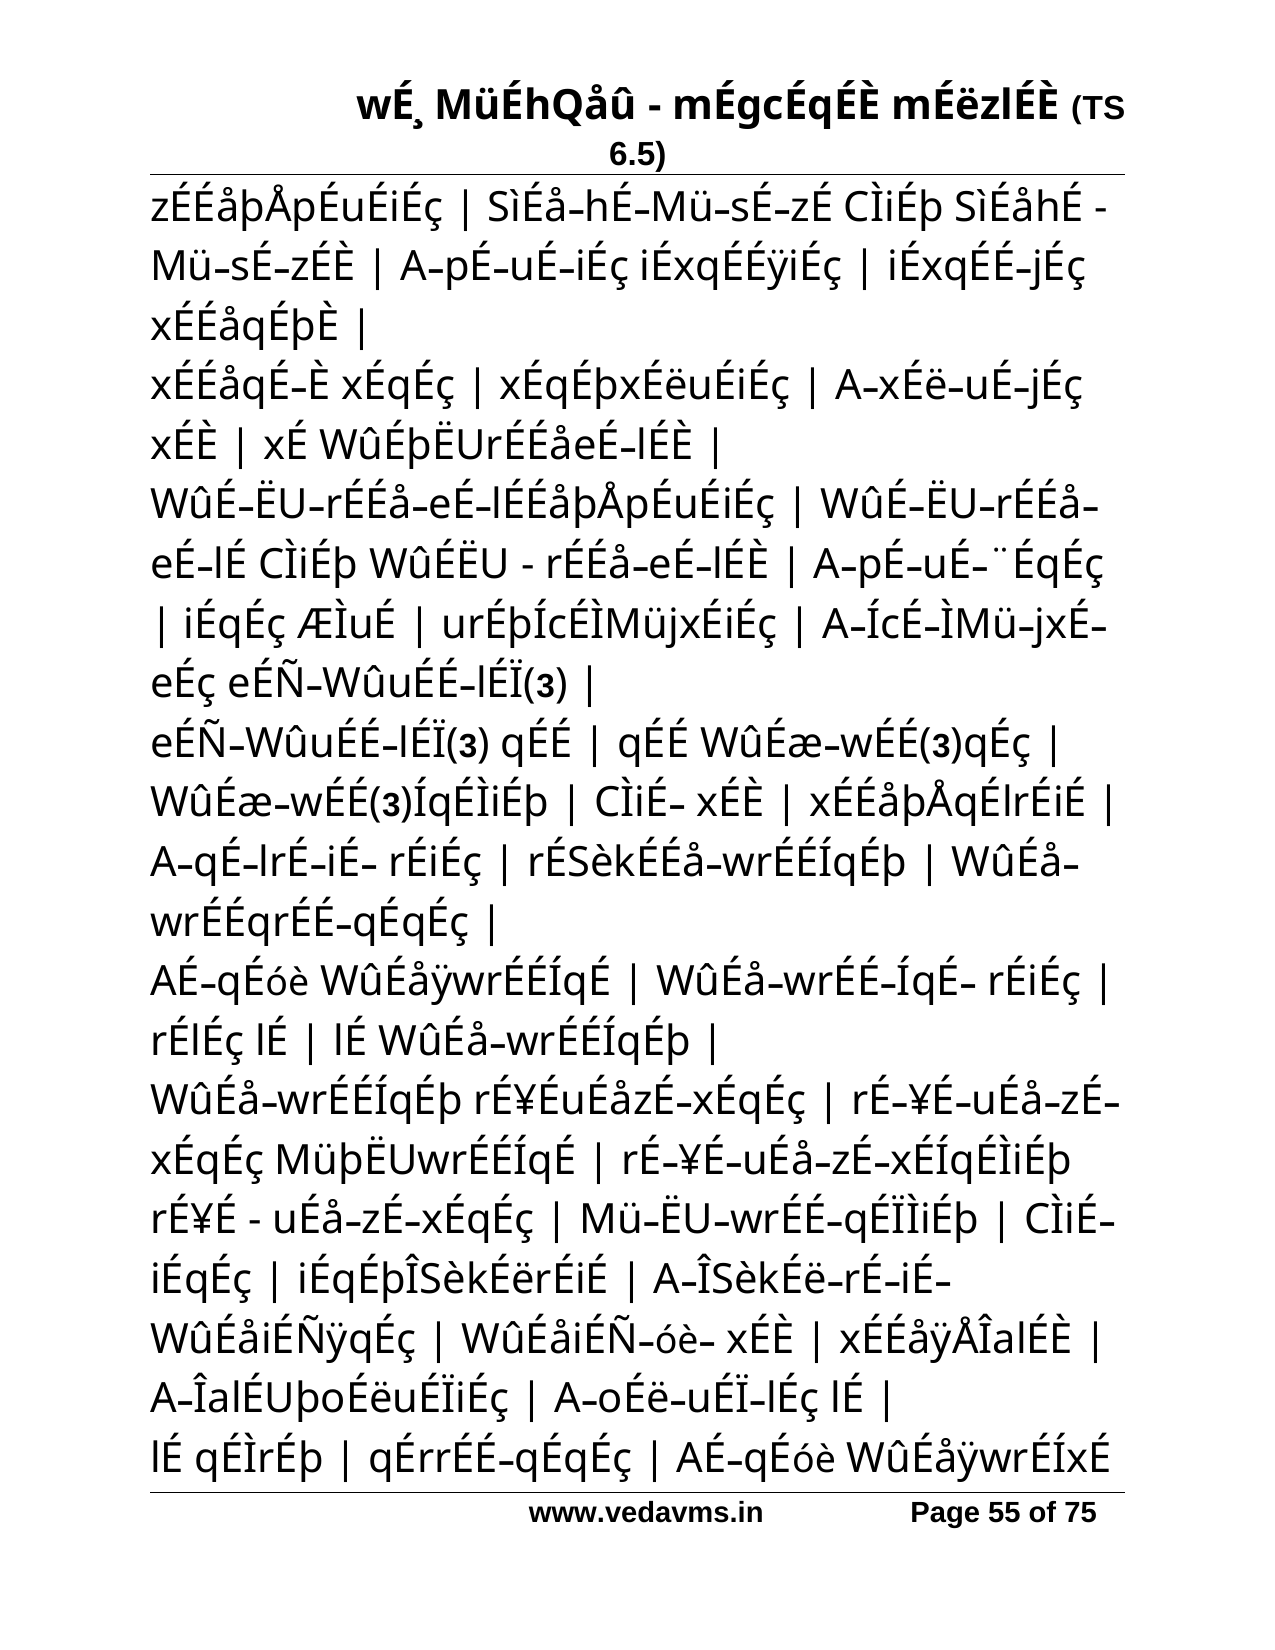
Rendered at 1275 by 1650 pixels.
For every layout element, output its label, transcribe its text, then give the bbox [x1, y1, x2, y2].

text WûÉ–ËU–rÉÉå–eÉ–lÉÉåþÅpÉuÉiÉç | WûÉ–ËU–rÉÉå–eÉ–lÉ CÌiÉþ WûÉËU - rÉÉå–eÉ–lÉÈ | A–pÉ–uÉ–¨ÉqÉç | iÉqÉç ÆÌuÉ | urÉþÍcÉÌMüjxÉiÉç | A–ÍcÉ–ÌMü–jxÉ–eÉç eÉÑ–WûuÉÉ–lÉÏ(3) | [150, 474, 1125, 710]
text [150, 176, 1125, 352]
text eÉÑ–WûuÉÉ–lÉÏ(3) qÉÉ | qÉÉ WûÉæ–wÉÉ(3)qÉç | WûÉæ–wÉÉ(3)ÍqÉÌiÉþ | CÌiÉ– xÉÈ | xÉÉåþÅqÉlrÉiÉ | A–qÉ–lrÉ–iÉ– rÉiÉç | rÉSèkÉÉå–wrÉÉÍqÉþ | WûÉå–wrÉÉqrÉÉ–qÉqÉç | [150, 713, 1125, 948]
text WûÉå–wrÉÉÍqÉþ rÉ¥ÉuÉåzÉ–xÉqÉç | rÉ–¥É–uÉå–zÉ–xÉqÉç MüþËUwrÉÉÍqÉ | rÉ–¥É–uÉå–zÉ–xÉÍqÉÌiÉþ [150, 1070, 1125, 1187]
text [150, 1428, 1125, 1484]
text AÉ–qÉóè WûÉåÿwrÉÉÍqÉ | WûÉå–wrÉÉ–ÍqÉ– rÉiÉç | rÉlÉç lÉ | lÉ WûÉå–wrÉÉÍqÉþ | [150, 951, 1125, 1067]
text rÉ¥É - uÉå–zÉ–xÉqÉç | Mü–ËU–wrÉÉ–qÉÏÌiÉþ | CÌiÉ– iÉqÉç | iÉqÉþÎSèkÉërÉiÉ | A–ÎSèkÉë–rÉ–iÉ– WûÉåiÉÑÿqÉç | WûÉåiÉÑ–óè– xÉÈ | xÉÉåÿÅÎalÉÈ | A–ÎalÉUþoÉëuÉÏiÉç | A–oÉë–uÉÏ–lÉç lÉ | [150, 1189, 1125, 1425]
text xÉÉåqÉ–È xÉqÉç | xÉqÉþxÉëuÉiÉç | A–xÉë–uÉ–jÉç xÉÈ | xÉ WûÉþËUrÉÉåeÉ–lÉÈ | [150, 355, 1125, 472]
